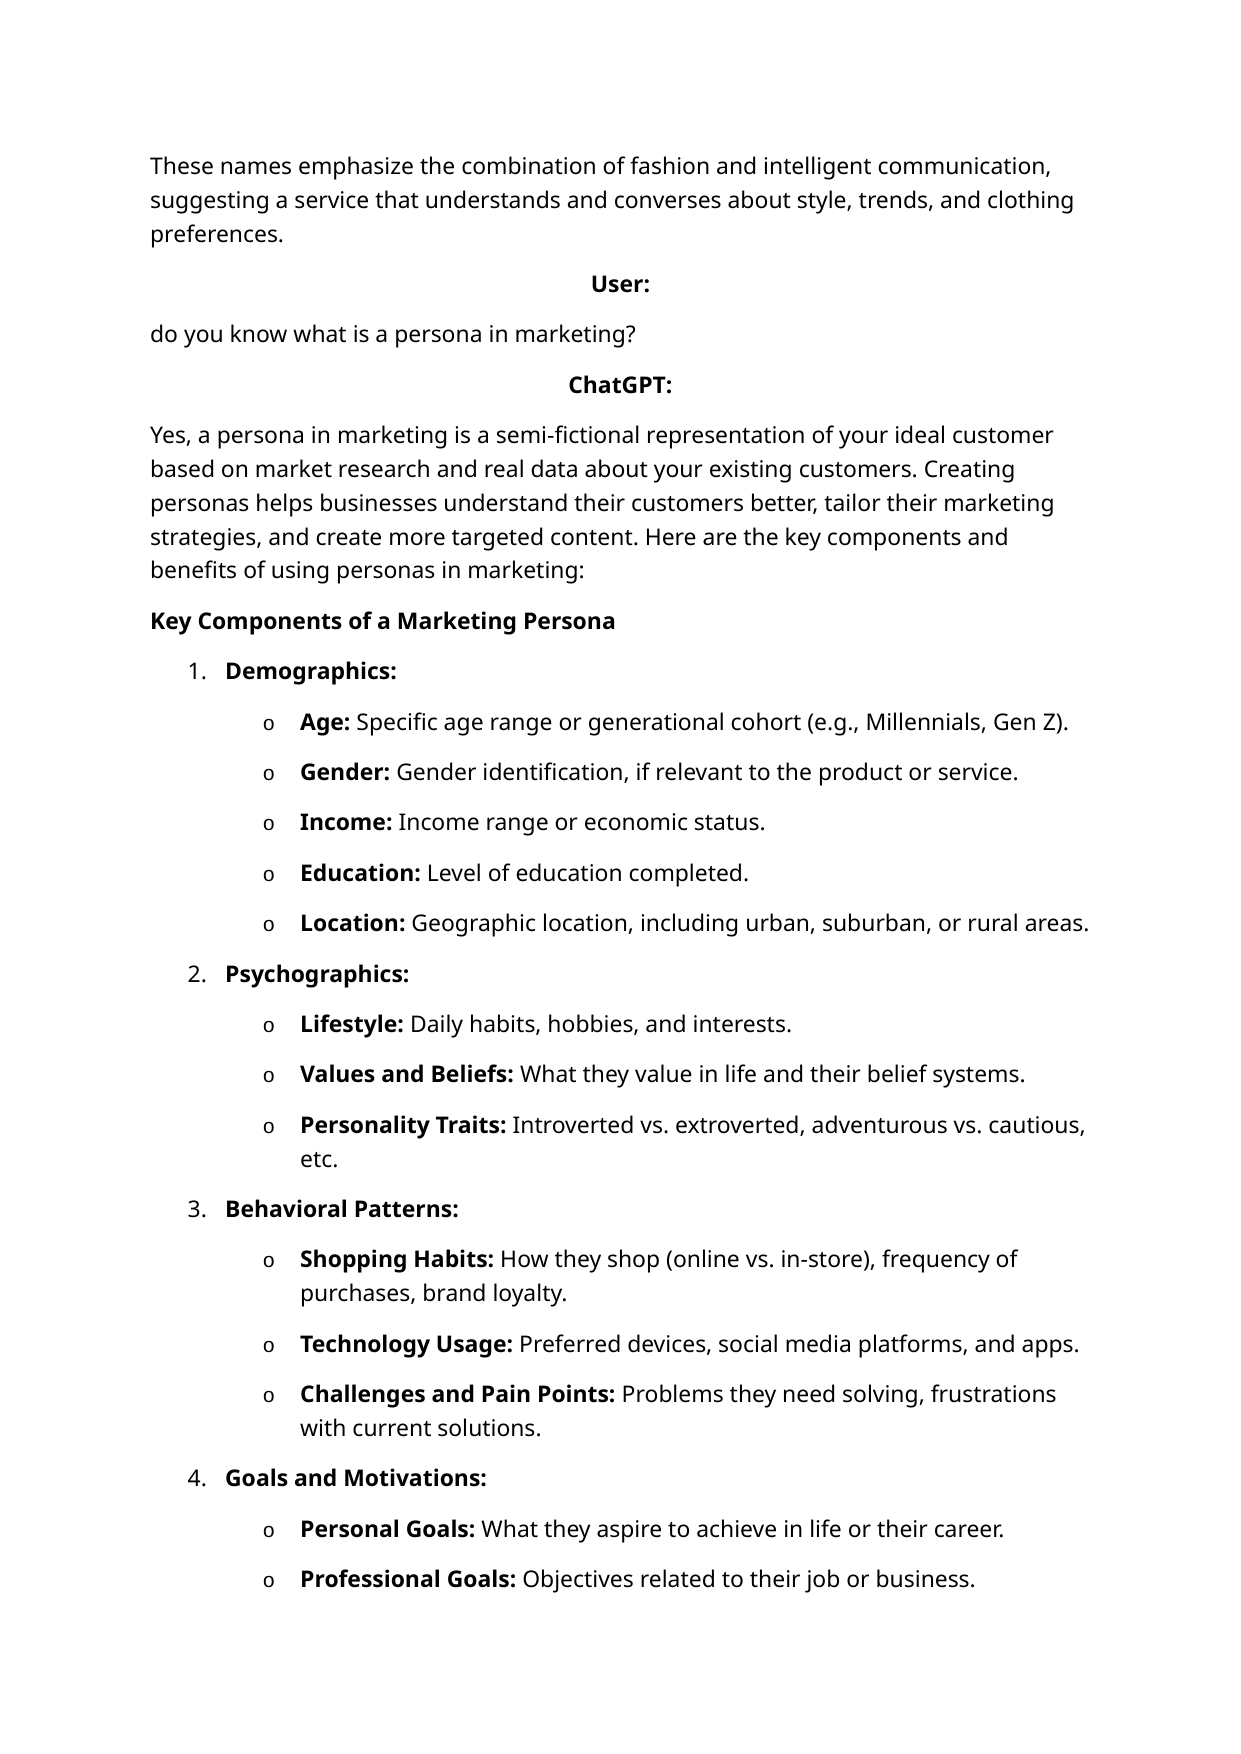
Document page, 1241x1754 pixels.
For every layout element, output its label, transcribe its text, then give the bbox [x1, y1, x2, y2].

list Gender: Gender identification, if relevant to the product or service. [262, 756, 1090, 787]
text These names emphasize the combination of fashion and intelligent communication, suggesting a service that understands and converses about style, trends, and clothing preferences. [150, 150, 1090, 249]
list Income: Income range or economic status. [262, 806, 1090, 837]
text do you know what is a persona in marketing? [150, 318, 1090, 349]
list Technology Usage: Preferred devices, social media platforms, and apps. [262, 1327, 1090, 1359]
list Demographics: [187, 655, 1090, 686]
list Goals and Motivations: [187, 1462, 1090, 1493]
list Education: Level of education completed. [262, 857, 1090, 888]
list Behavioral Patterns: [187, 1193, 1090, 1224]
text Key Components of a Marketing Persona [150, 604, 1090, 636]
list Personality Traits: Introverted vs. extroverted, adventurous vs. cautious, etc. [262, 1109, 1090, 1174]
text User: [150, 268, 1090, 299]
list Professional Goals: Objectives related to their job or business. [262, 1563, 1090, 1594]
list Psychographics: [187, 957, 1090, 989]
list Shopping Habits: How they shop (online vs. in-store), frequency of purchases, brand loyalty. [262, 1243, 1090, 1308]
list Age: Specific age range or generational cohort (e.g., Millennials, Gen Z). [262, 705, 1090, 737]
text Yes, a persona in marketing is a semi-fictional representation of your ideal customer based on market research and real data about your existing customers. Creating personas helps businesses understand their customers better, tailor their marketing strategies, and create more targeted content. Here are the key components and benefits of using personas in marketing: [150, 419, 1090, 585]
list Challenges and Pain Points: Problems they need solving, frustrations with current solutions. [262, 1378, 1090, 1443]
list Values and Beliefs: What they value in life and their belief systems. [262, 1058, 1090, 1089]
list Personal Goals: What they aspire to achieve in life or their career. [262, 1512, 1090, 1544]
list Location: Geographic location, including urban, suburban, or rural areas. [262, 907, 1090, 938]
text ChatGPT: [150, 369, 1090, 400]
list Lifestyle: Daily habits, hobbies, and interests. [262, 1008, 1090, 1039]
